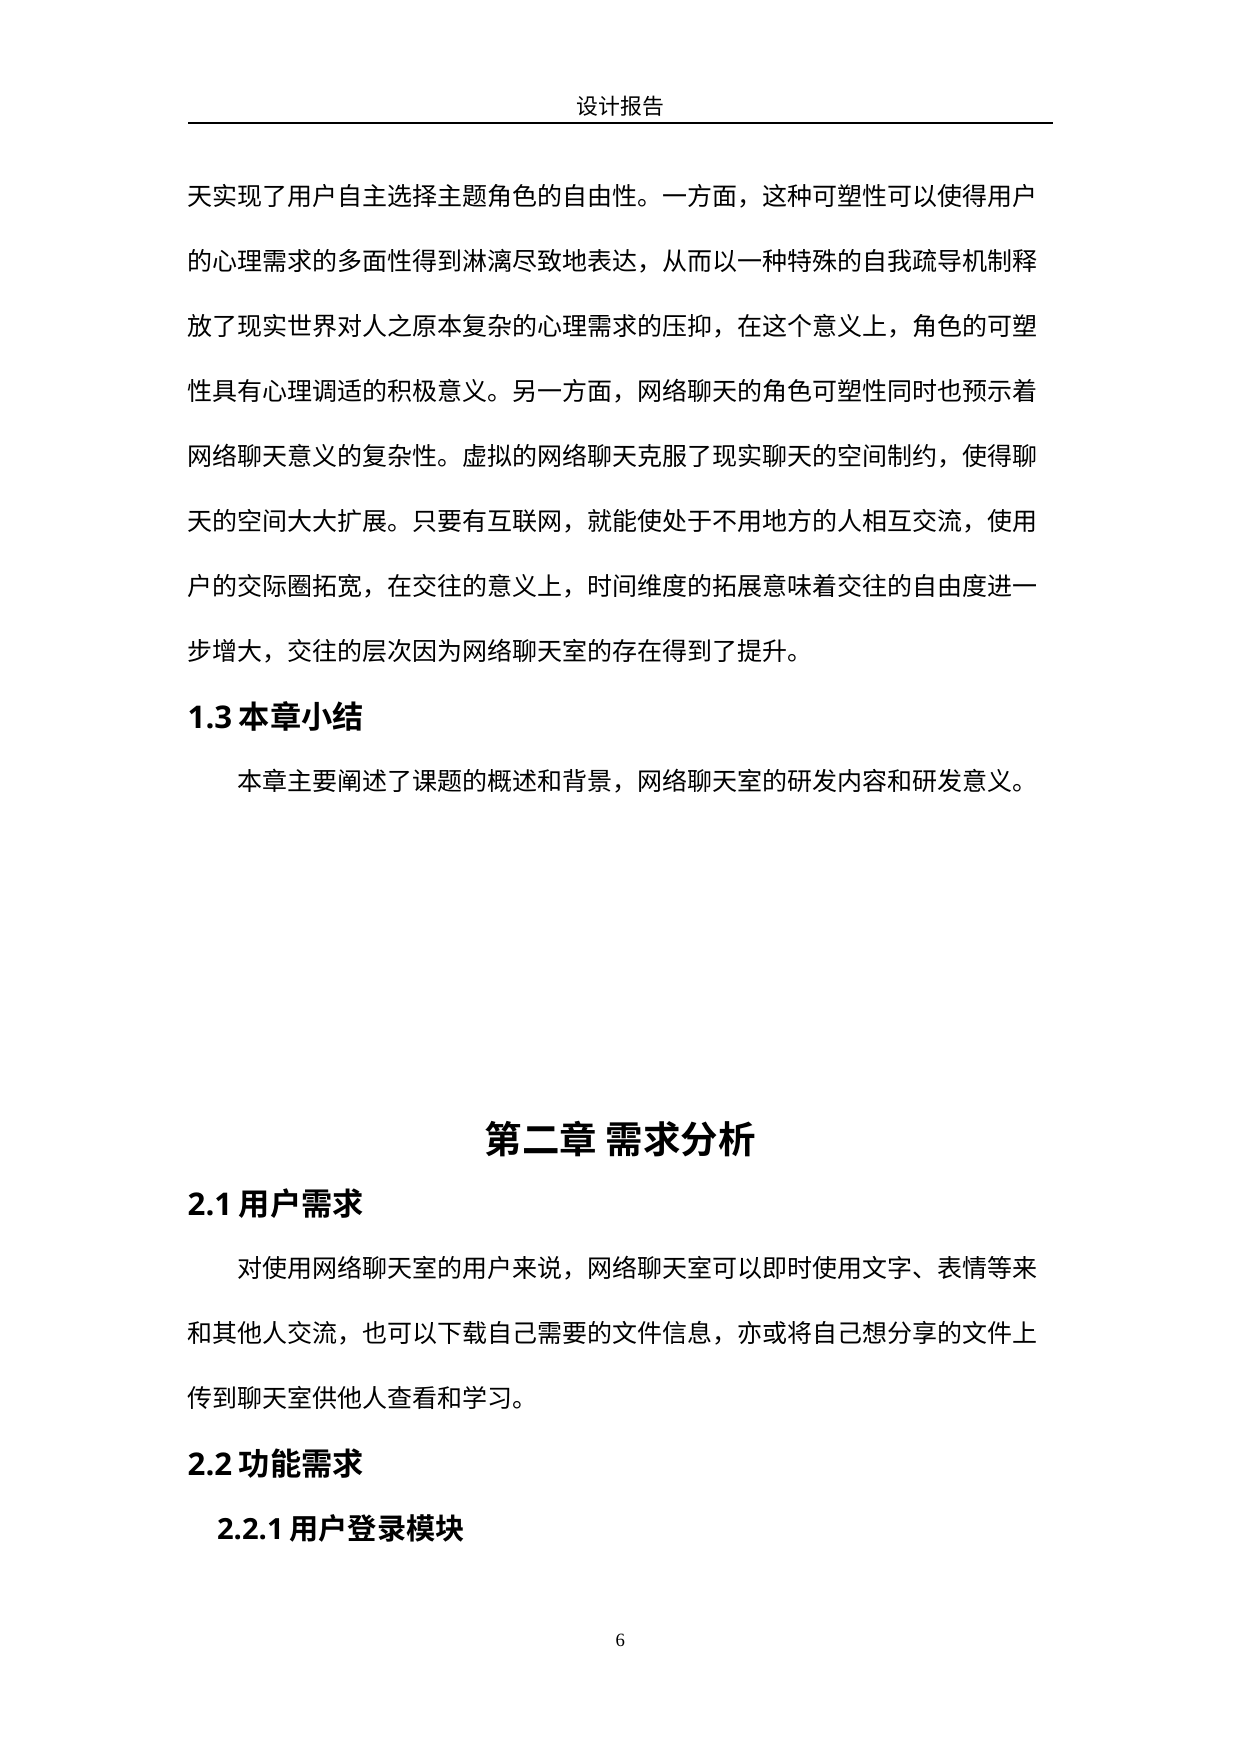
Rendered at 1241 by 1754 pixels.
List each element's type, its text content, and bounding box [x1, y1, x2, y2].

list 2.1用户需求 [187, 1169, 1053, 1234]
list 1.3本章小结 [187, 682, 1053, 747]
list 本章主要阐述了课题的概述和背景，网络聊天室的研发内容和研发意义。 [187, 747, 1053, 812]
list 2.2.1用户登录模块 [187, 1494, 1053, 1559]
list 2.2功能需求 [187, 1429, 1053, 1494]
list 需求分析 [187, 1104, 1053, 1169]
list 对使用网络聊天室的用户来说，网络聊天室可以即时使用文字、表情等来和其他人交流，也可以下载自己需要的文件信息，亦或将自己想分享的文件上传到聊天室供他人查看和学习。 [187, 1234, 1053, 1429]
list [187, 162, 1053, 682]
